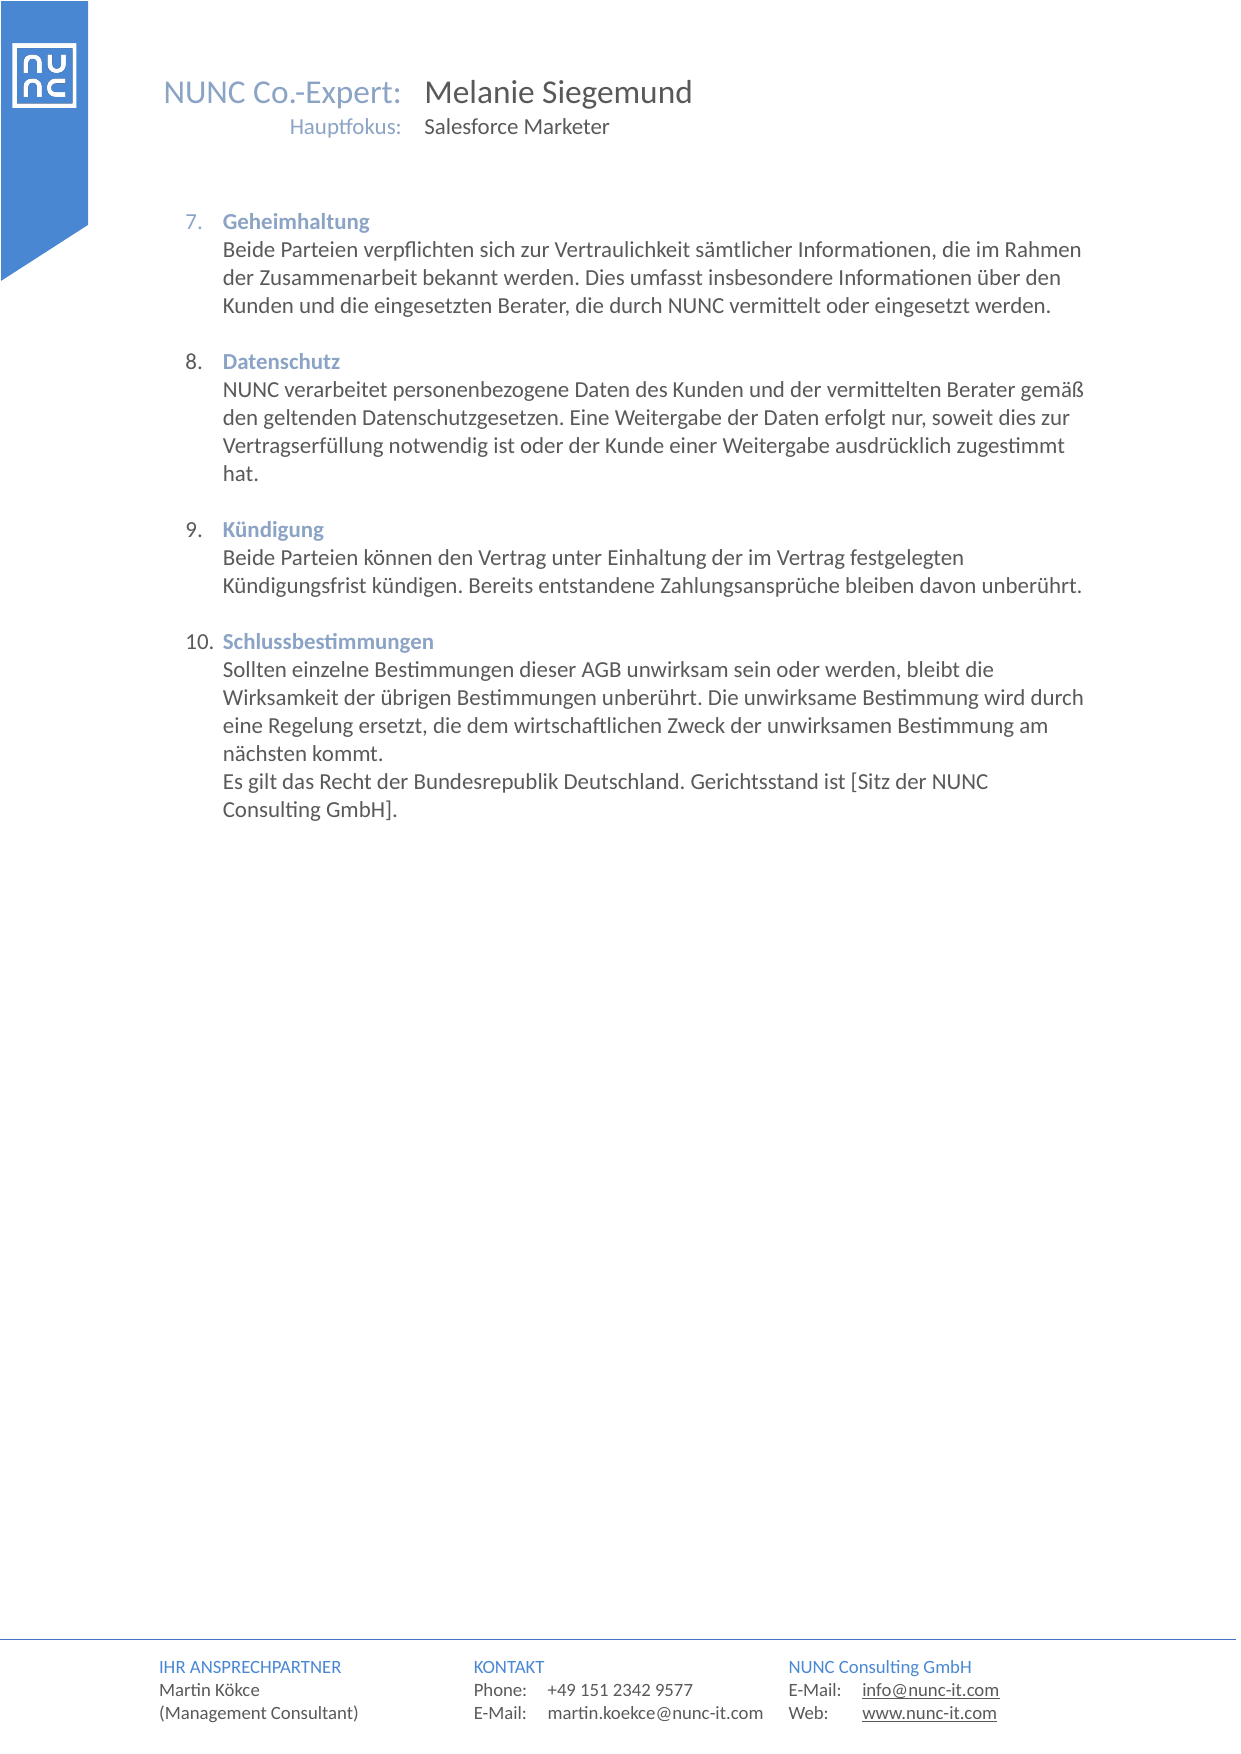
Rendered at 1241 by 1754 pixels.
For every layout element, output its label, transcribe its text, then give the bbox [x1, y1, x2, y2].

list Geheimhaltung Beide Parteien verpflichten sich zur Vertraulichkeit sämtlicher Informationen, die im Rahmen der Zusammenarbeit bekannt werden. Dies umfasst insbesondere Informationen über den Kunden und die eingesetzten Berater, die durch NUNC vermittelt oder eingesetzt werden. [185, 207, 1092, 319]
picture [12, 43, 77, 108]
list Kündigung Beide Parteien können den Vertrag unter Einhaltung der im Vertrag festgelegten Kündigungsfrist kündigen. Bereits entstandene Zahlungsansprüche bleiben davon unberührt. [185, 515, 1092, 599]
list Datenschutz NUNC verarbeitet personenbezogene Daten des Kunden und der vermittelten Berater gemäß den geltenden Datenschutzgesetzen. Eine Weitergabe der Daten erfolgt nur, soweit dies zur Vertragserfüllung notwendig ist oder der Kunde einer Weitergabe ausdrücklich zugestimmt hat. [185, 347, 1092, 487]
list Schlussbestimmungen Sollten einzelne Bestimmungen dieser AGB unwirksam sein oder werden, bleibt die Wirksamkeit der übrigen Bestimmungen unberührt. Die unwirksame Bestimmung wird durch eine Regelung ersetzt, die dem wirtschaftlichen Zweck der unwirksamen Bestimmung am nächsten kommt. Es gilt das Recht der Bundesrepublik Deutschland. Gerichtsstand ist [Sitz der NUNC Consulting GmbH]. [185, 627, 1092, 823]
